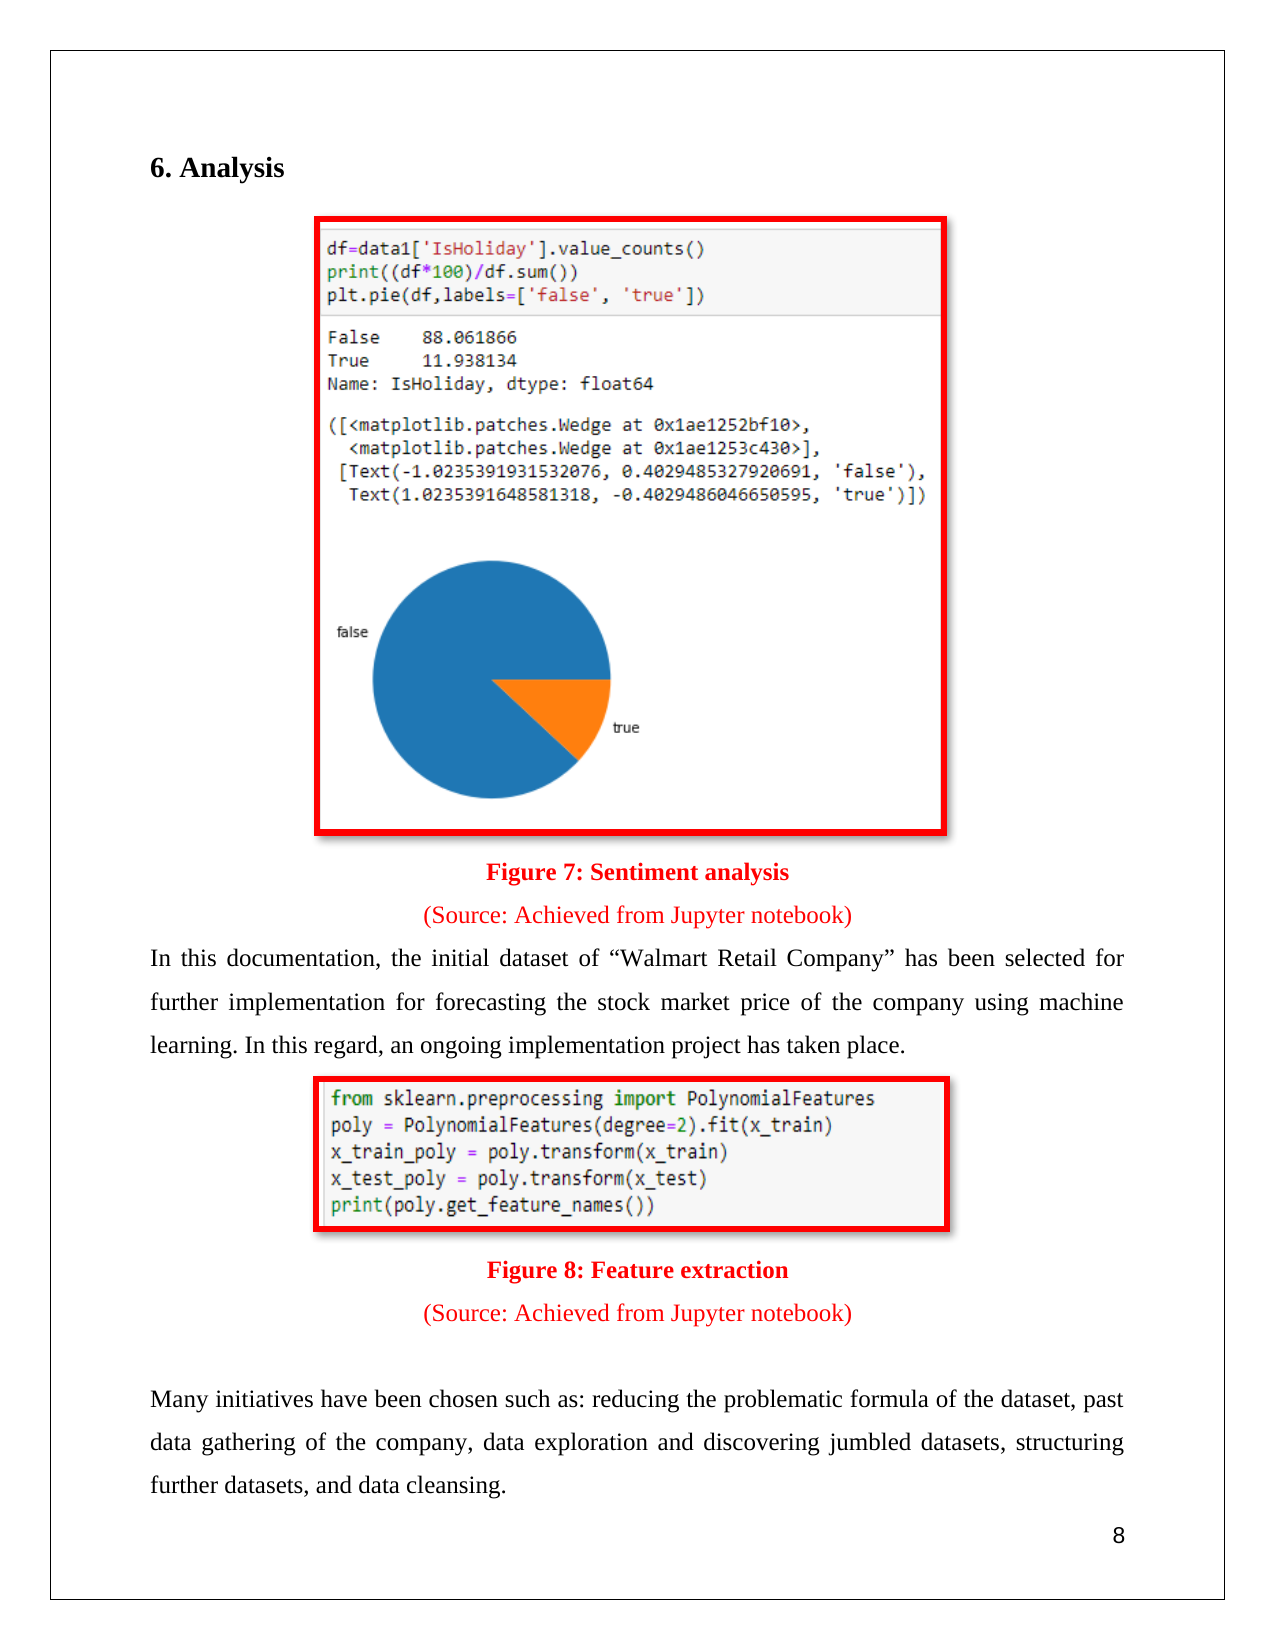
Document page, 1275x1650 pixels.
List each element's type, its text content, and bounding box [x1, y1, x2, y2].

text In this documentation, the initial dataset of “Walmart Retail Company” has been selected for further implementation for forecasting the stock market price of the company using machine learning. In this regard, an ongoing implementation project has taken place. [150, 943, 1125, 1058]
text (Source: Achieved from Jupyter notebook) [150, 1298, 1125, 1327]
text (Source: Achieved from Jupyter notebook) [150, 900, 1125, 929]
text Figure 8: Feature extraction [150, 1255, 1125, 1284]
subtitle 6. Analysis [150, 150, 1125, 183]
text Figure 7: Sentiment analysis [150, 857, 1125, 886]
text Many initiatives have been chosen such as: reducing the problematic formula of the dataset, past data gathering of the company, data exploration and discovering jumbled datasets, structuring further datasets, and data cleansing. [150, 1384, 1125, 1499]
picture [320, 222, 941, 829]
picture [319, 1082, 944, 1226]
